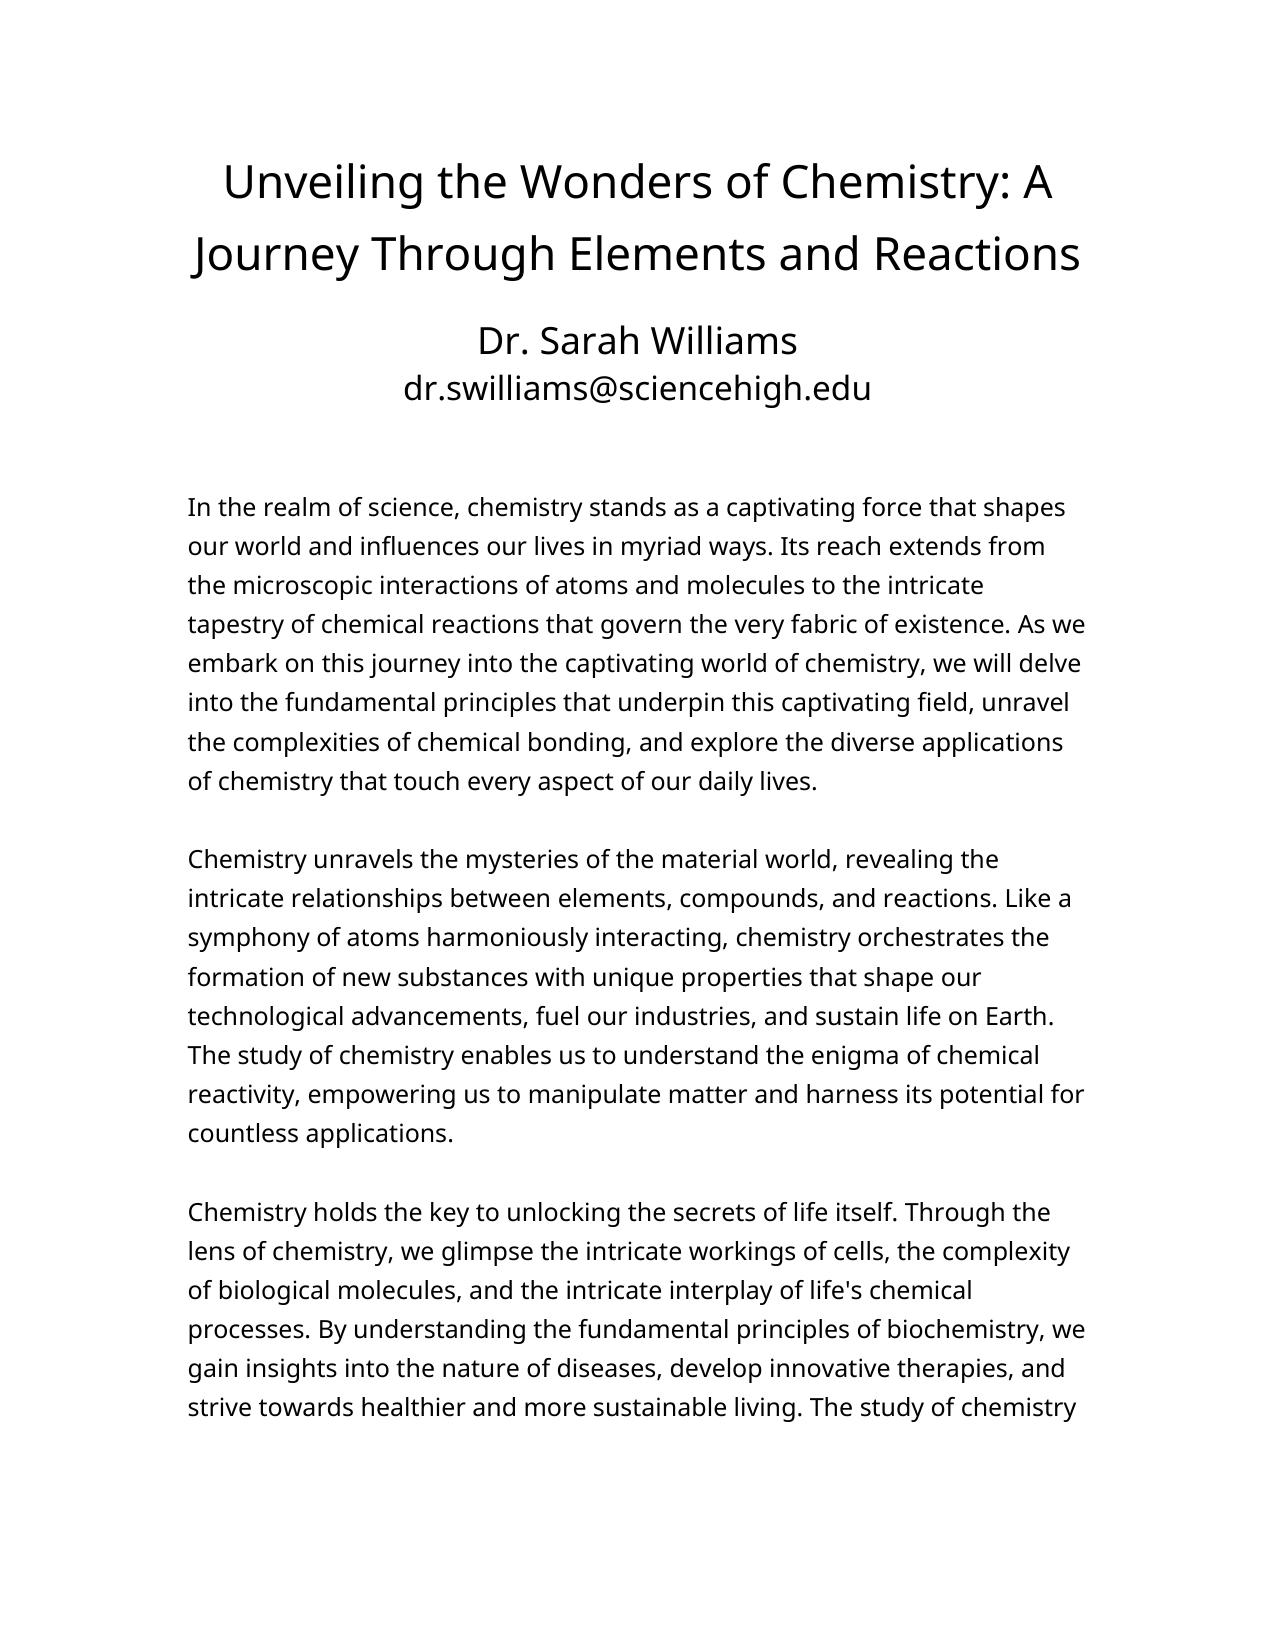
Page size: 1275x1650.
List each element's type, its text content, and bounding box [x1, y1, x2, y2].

text Dr. Sarah Williams [187, 314, 1087, 365]
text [187, 489, 1087, 1424]
text Unveiling the Wonders of Chemistry: A Journey Through Elements and Reactions [187, 150, 1087, 284]
text dr.swilliams@sciencehigh.edu [187, 365, 1087, 411]
